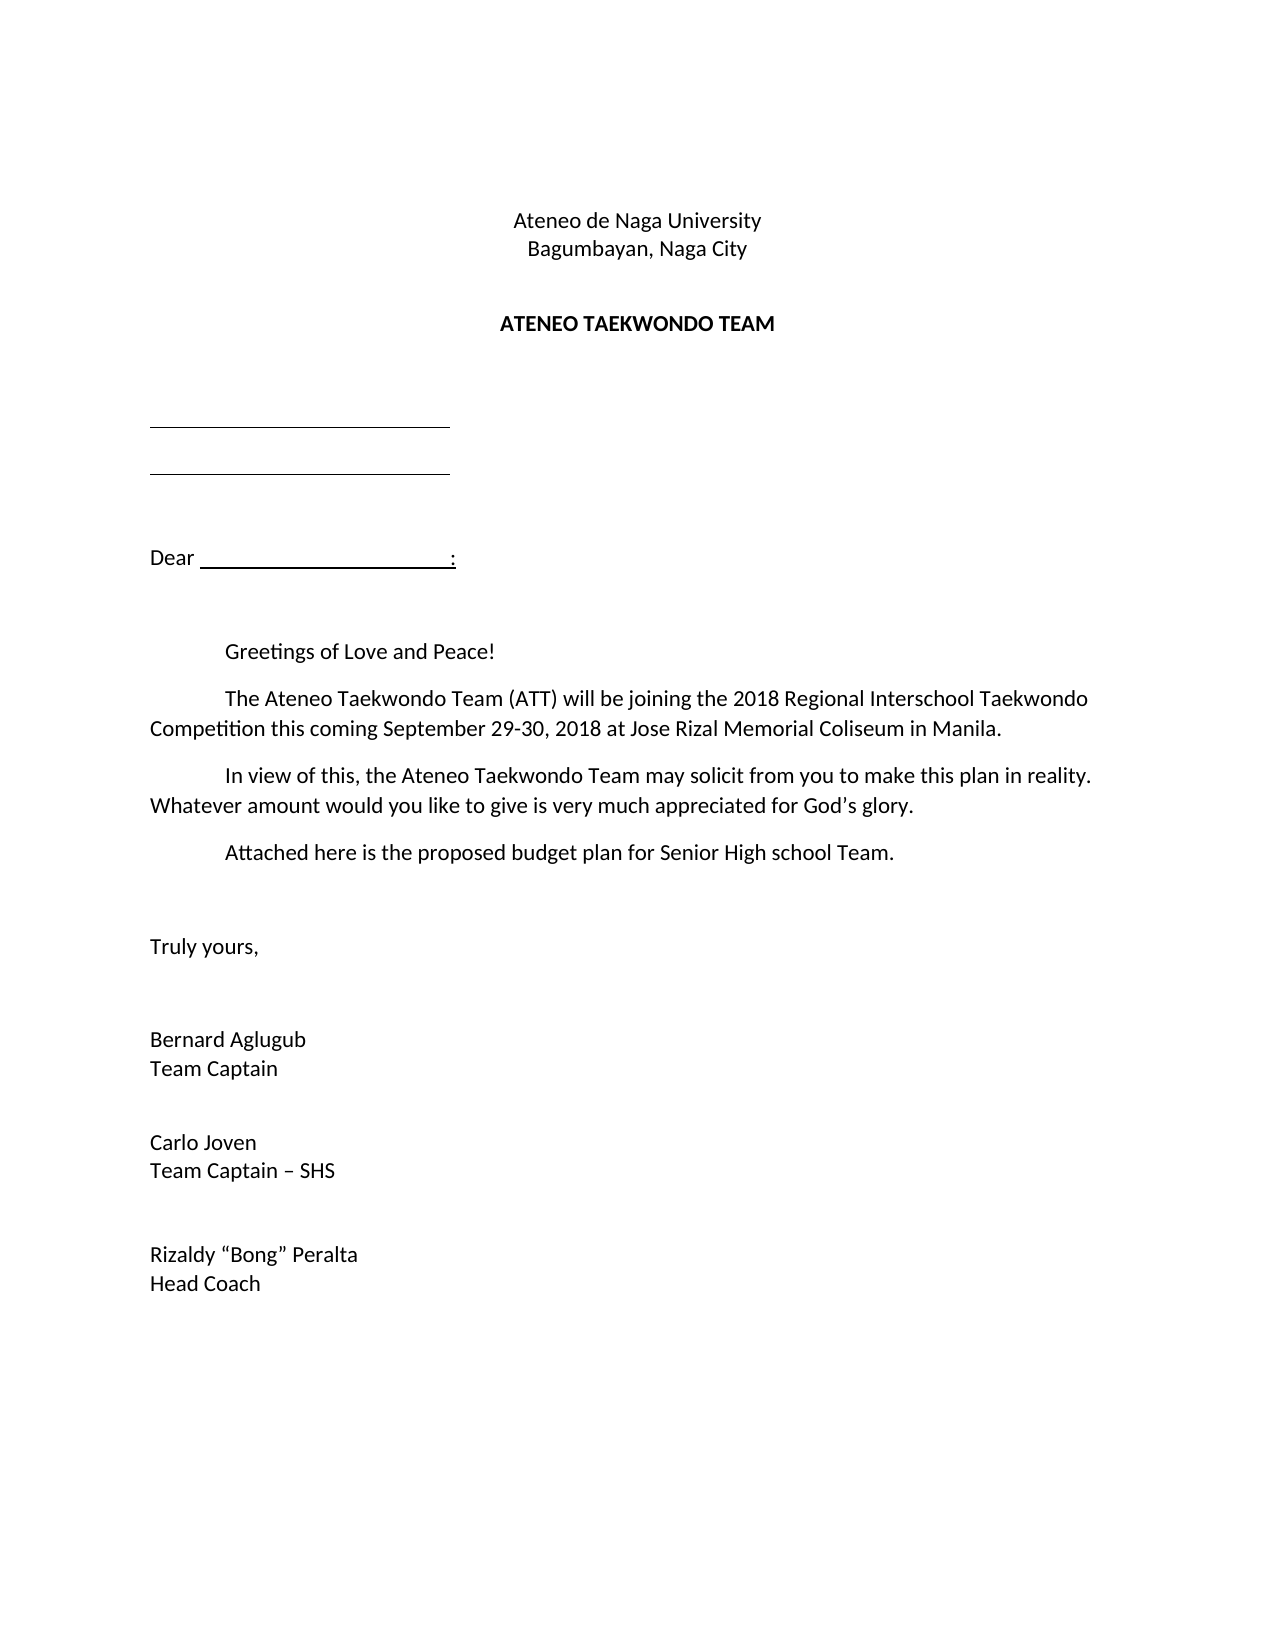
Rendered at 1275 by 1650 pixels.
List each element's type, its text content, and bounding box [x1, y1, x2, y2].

text Ateneo de Naga University [150, 206, 1125, 234]
text ATENEO TAEKWONDO TEAM [150, 309, 1125, 337]
text Team Captain [150, 1054, 1125, 1082]
text Bernard Aglugub [150, 1026, 1125, 1054]
text Truly yours, [150, 932, 1125, 960]
text Attached here is the proposed budget plan for Senior High school Team. [150, 838, 1125, 866]
text In view of this, the Ateneo Taekwondo Team may solicit from you to make this plan in reality. Whatever amount would you like to give is very much appreciated for God’s glory. [150, 761, 1125, 819]
text Dear : [150, 543, 1125, 571]
text Bagumbayan, Naga City [150, 234, 1125, 262]
text Head Coach [150, 1269, 1125, 1297]
text The Ateneo Taekwondo Team (ATT) will be joining the 2018 Regional Interschool Taekwondo Competition this coming September 29-30, 2018 at Jose Rizal Memorial Coliseum in Manila. [150, 684, 1125, 742]
text Carlo Joven [150, 1128, 1125, 1157]
text Team Captain – SHS [150, 1157, 1125, 1184]
text Rizaldy “Bong” Peralta [150, 1241, 1125, 1269]
text Greetings of Love and Peace! [150, 637, 1125, 665]
